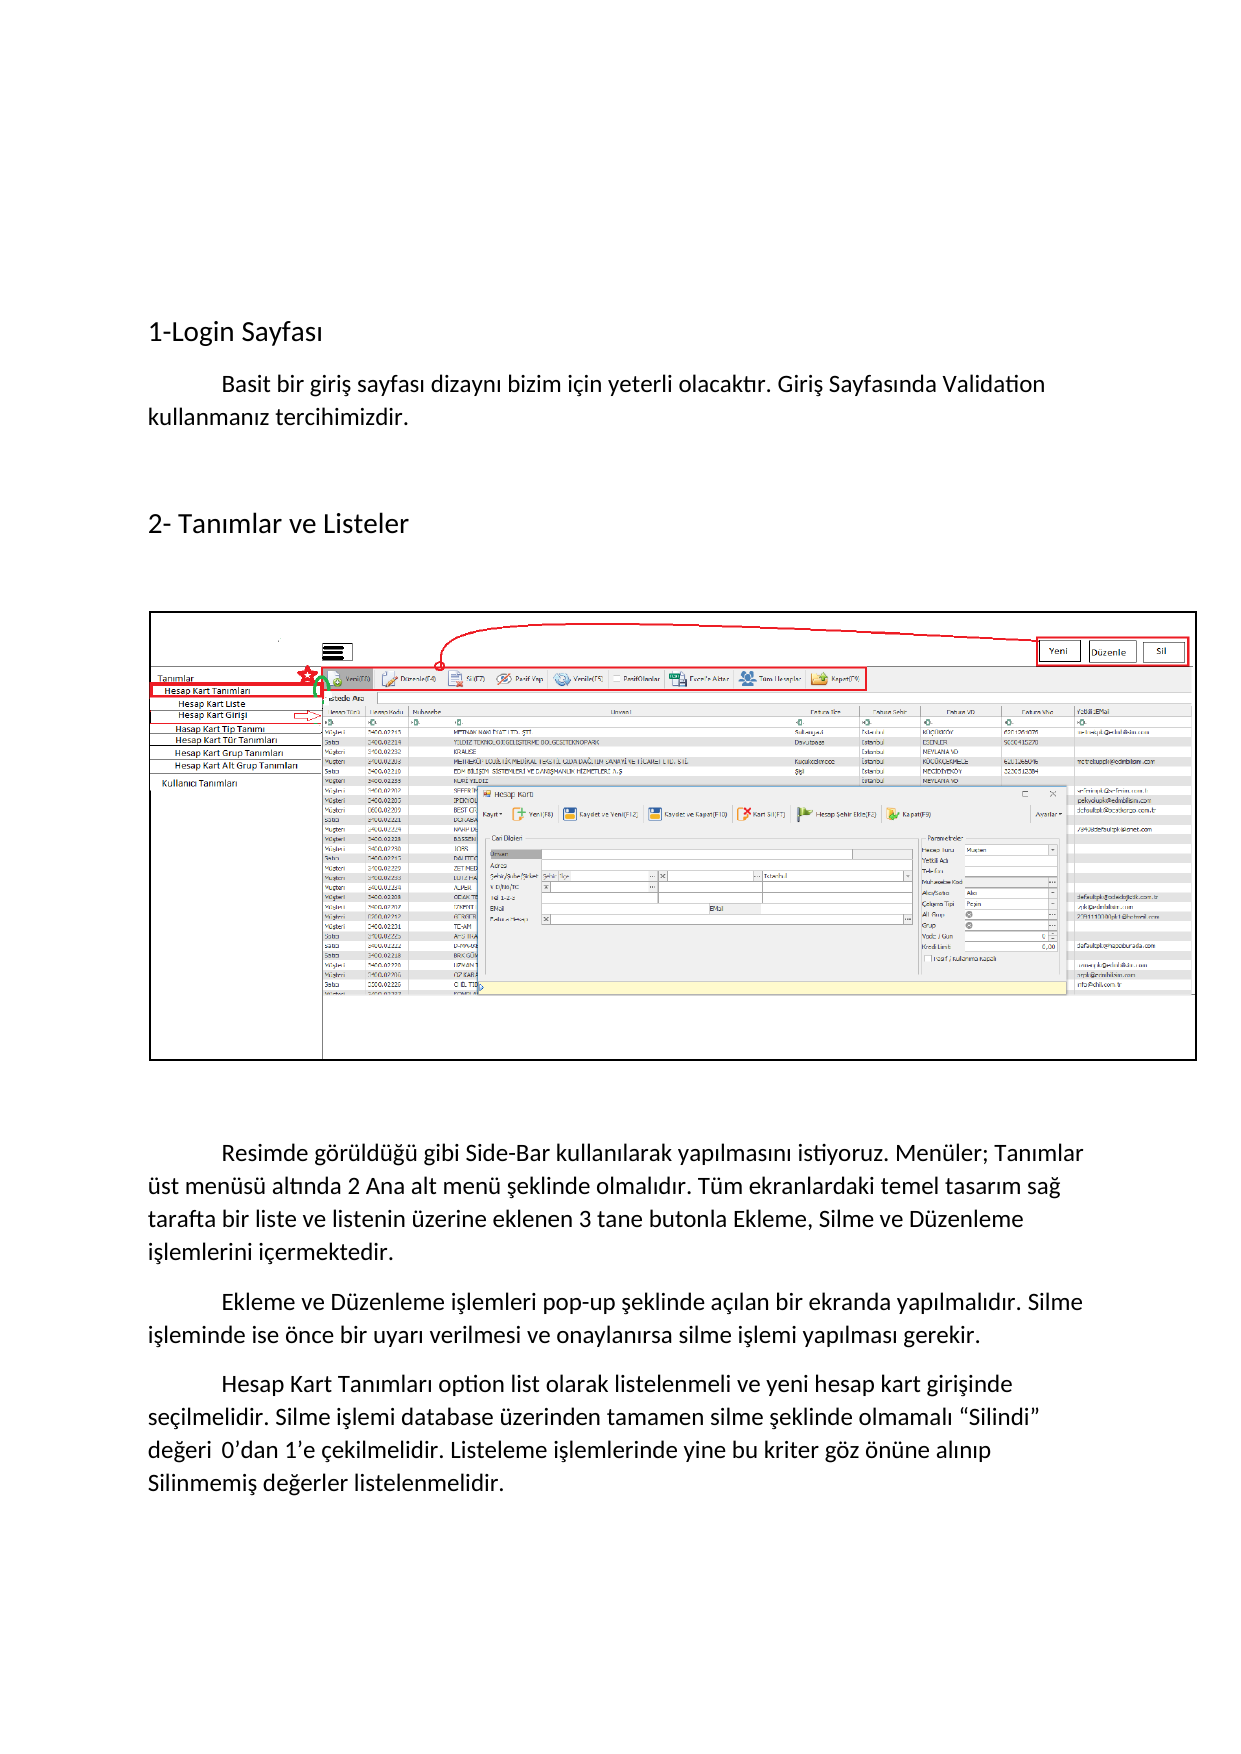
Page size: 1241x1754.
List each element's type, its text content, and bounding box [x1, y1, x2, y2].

text 2- Tanımlar ve Listeler [148, 506, 1093, 541]
text Resimde görüldüğü gibi Side-Bar kullanılarak yapılmasını istiyoruz. Menüler; Tanımlar üst menüsü altında 2 Ana alt menü şeklinde olmalıdır. Tüm ekranlardaki temel tasarım sağ tarafta bir liste ve listenin üzerine eklenen 3 tane butonla Ekleme, Silme ve Düzenleme işlemlerini içermektedir. [148, 1138, 1093, 1267]
picture [147, 608, 1200, 1064]
text Ekleme ve Düzenleme işlemleri pop-up şeklinde açılan bir ekranda yapılmalıdır. Silme işleminde ise önce bir uyarı verilmesi ve onaylanırsa silme işlemi yapılması gerekir. [148, 1286, 1093, 1349]
text 1-Login Sayfası [148, 313, 1093, 348]
text Basit bir giriş sayfası dizaynı bizim için yeterli olacaktır. Giriş Sayfasında Validation kullanmanız tercihimizdir. [148, 368, 1093, 431]
text Hesap Kart Tanımları option list olarak listelenmeli ve yeni hesap kart girişinde seçilmelidir. Silme işlemi database üzerinden tamamen silme şeklinde olmamalı “Silindi” değeri 0’dan 1’e çekilmelidir. Listeleme işlemlerinde yine bu kriter göz önüne alınıp Silinmemiş değerler listelenmelidir. [148, 1368, 1093, 1498]
